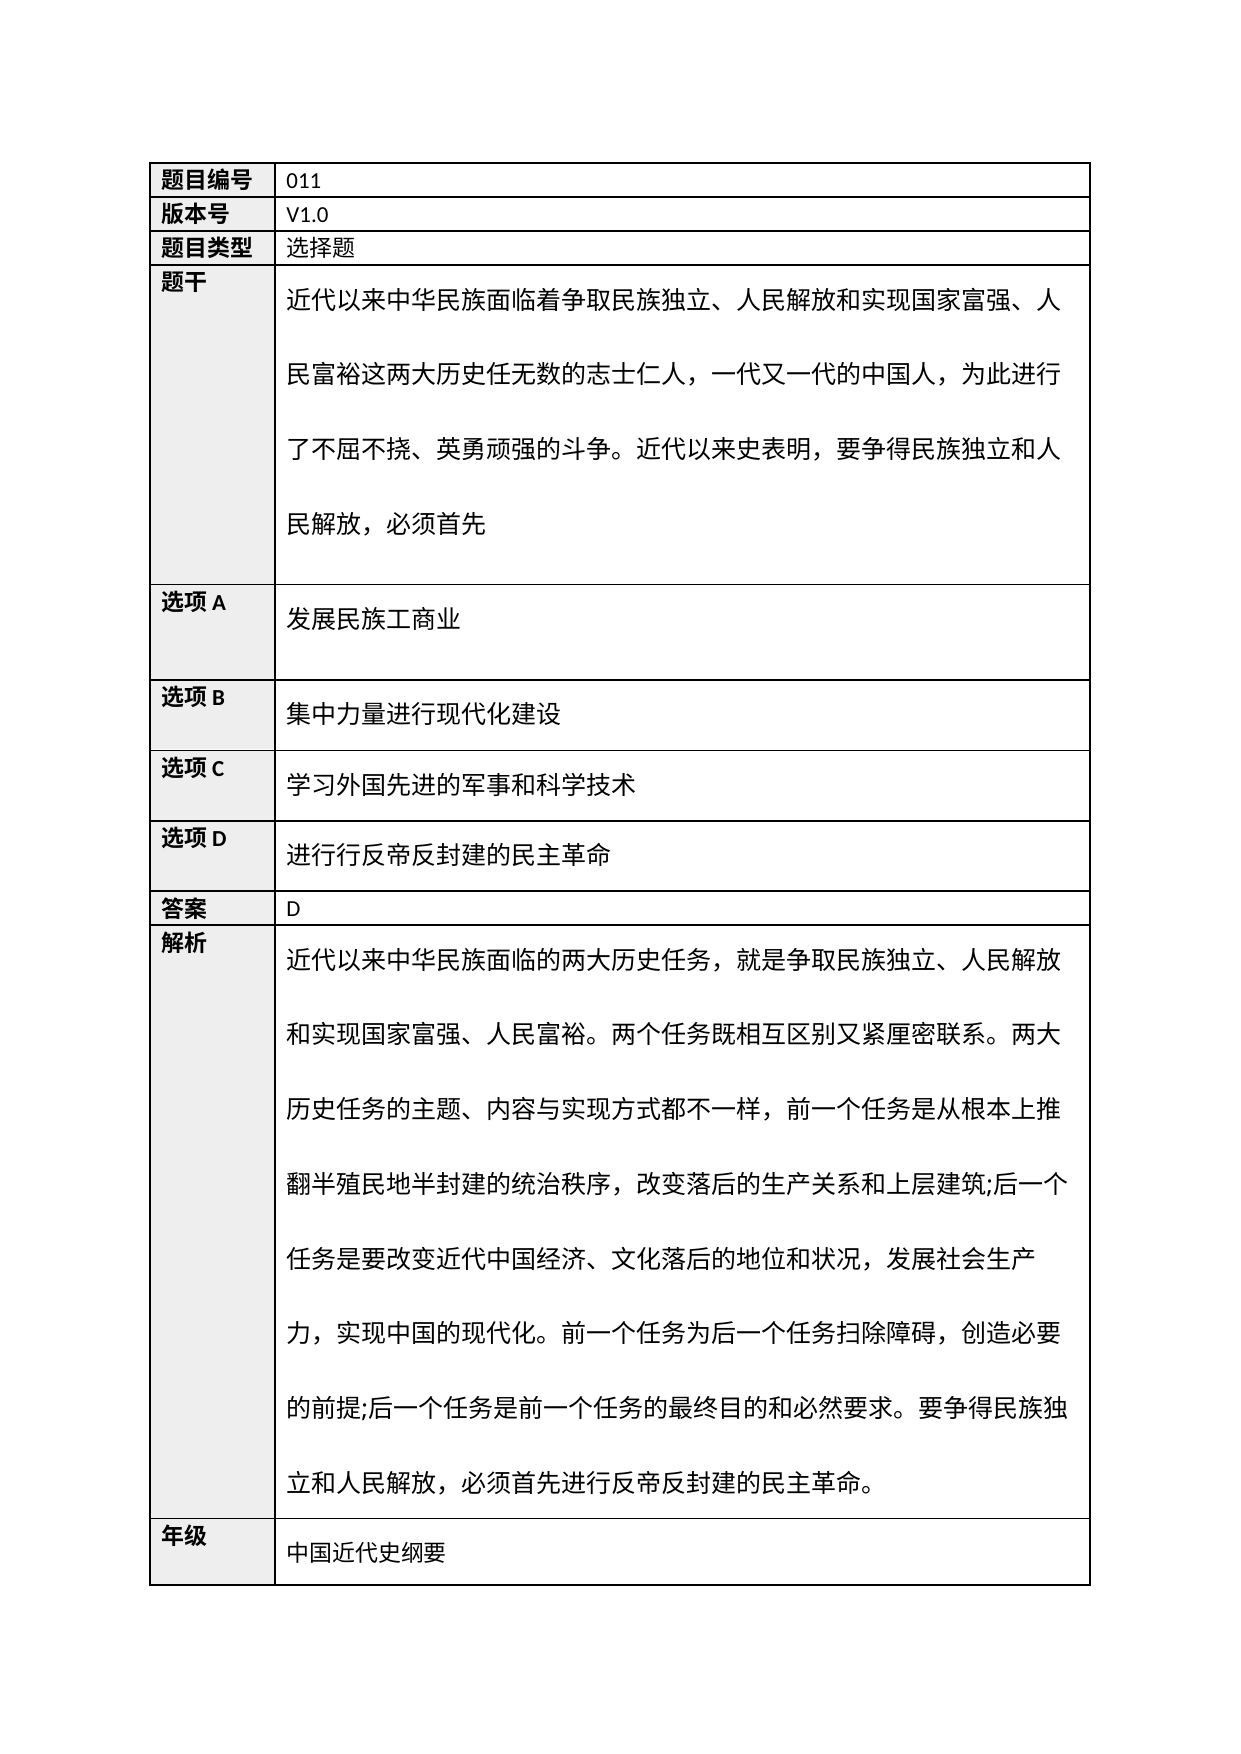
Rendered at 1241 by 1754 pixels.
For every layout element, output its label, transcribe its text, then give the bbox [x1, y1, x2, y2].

table_cell 年级 [151, 1519, 274, 1584]
table_cell 选择题 [276, 232, 1089, 264]
table_cell 近代以来中华民族面临的两大历史任务，就是争取民族独立、人民解放和实现国家富强、人民富裕。两个任务既相互区别又紧厘密联系。两大历史任务的主题、内容与实现方式都不一样，前一个任务是从根本上推翻半殖民地半封建的统治秩序，改变落后的生产关系和上层建筑;后一个任务是要改变近代中国经济、文化落后的地位和状况，发展社会生产力，实现中国的现代化。前一个任务为后一个任务扫除障碍，创造必要的前提;后一个任务是前一个任务的最终目的和必然要求。要争得民族独立和人民解放，必须首先进行反帝反封建的民主革命。 [276, 926, 1089, 1518]
table_cell 中国近代史纲要 [276, 1519, 1089, 1584]
table_header 题目编号 [151, 164, 274, 196]
table_cell 学习外国先进的军事和科学技术 [276, 751, 1089, 820]
table_cell 选项B [151, 681, 274, 749]
table_cell 选项D [151, 822, 274, 890]
table_cell 题目类型 [151, 232, 274, 264]
table_cell 近代以来中华民族面临着争取民族独立、人民解放和实现国家富强、人民富裕这两大历史任无数的志士仁人，一代又一代的中国人，为此进行了不屈不挠、英勇顽强的斗争。近代以来史表明，要争得民族独立和人民解放，必须首先 [276, 266, 1089, 584]
table_header 011 [276, 164, 1089, 196]
table_cell 进行行反帝反封建的民主革命 [276, 822, 1089, 890]
table_cell D [276, 892, 1089, 924]
table_cell 题干 [151, 266, 274, 584]
table_cell 版本号 [151, 198, 274, 230]
table_cell 发展民族工商业 [276, 585, 1089, 679]
table_cell 选项C [151, 751, 274, 820]
table_cell 解析 [151, 926, 274, 1518]
table_cell V1.0 [276, 198, 1089, 230]
table_cell 答案 [151, 892, 274, 924]
table_cell 选项A [151, 585, 274, 679]
table_cell 集中力量进行现代化建设 [276, 681, 1089, 749]
